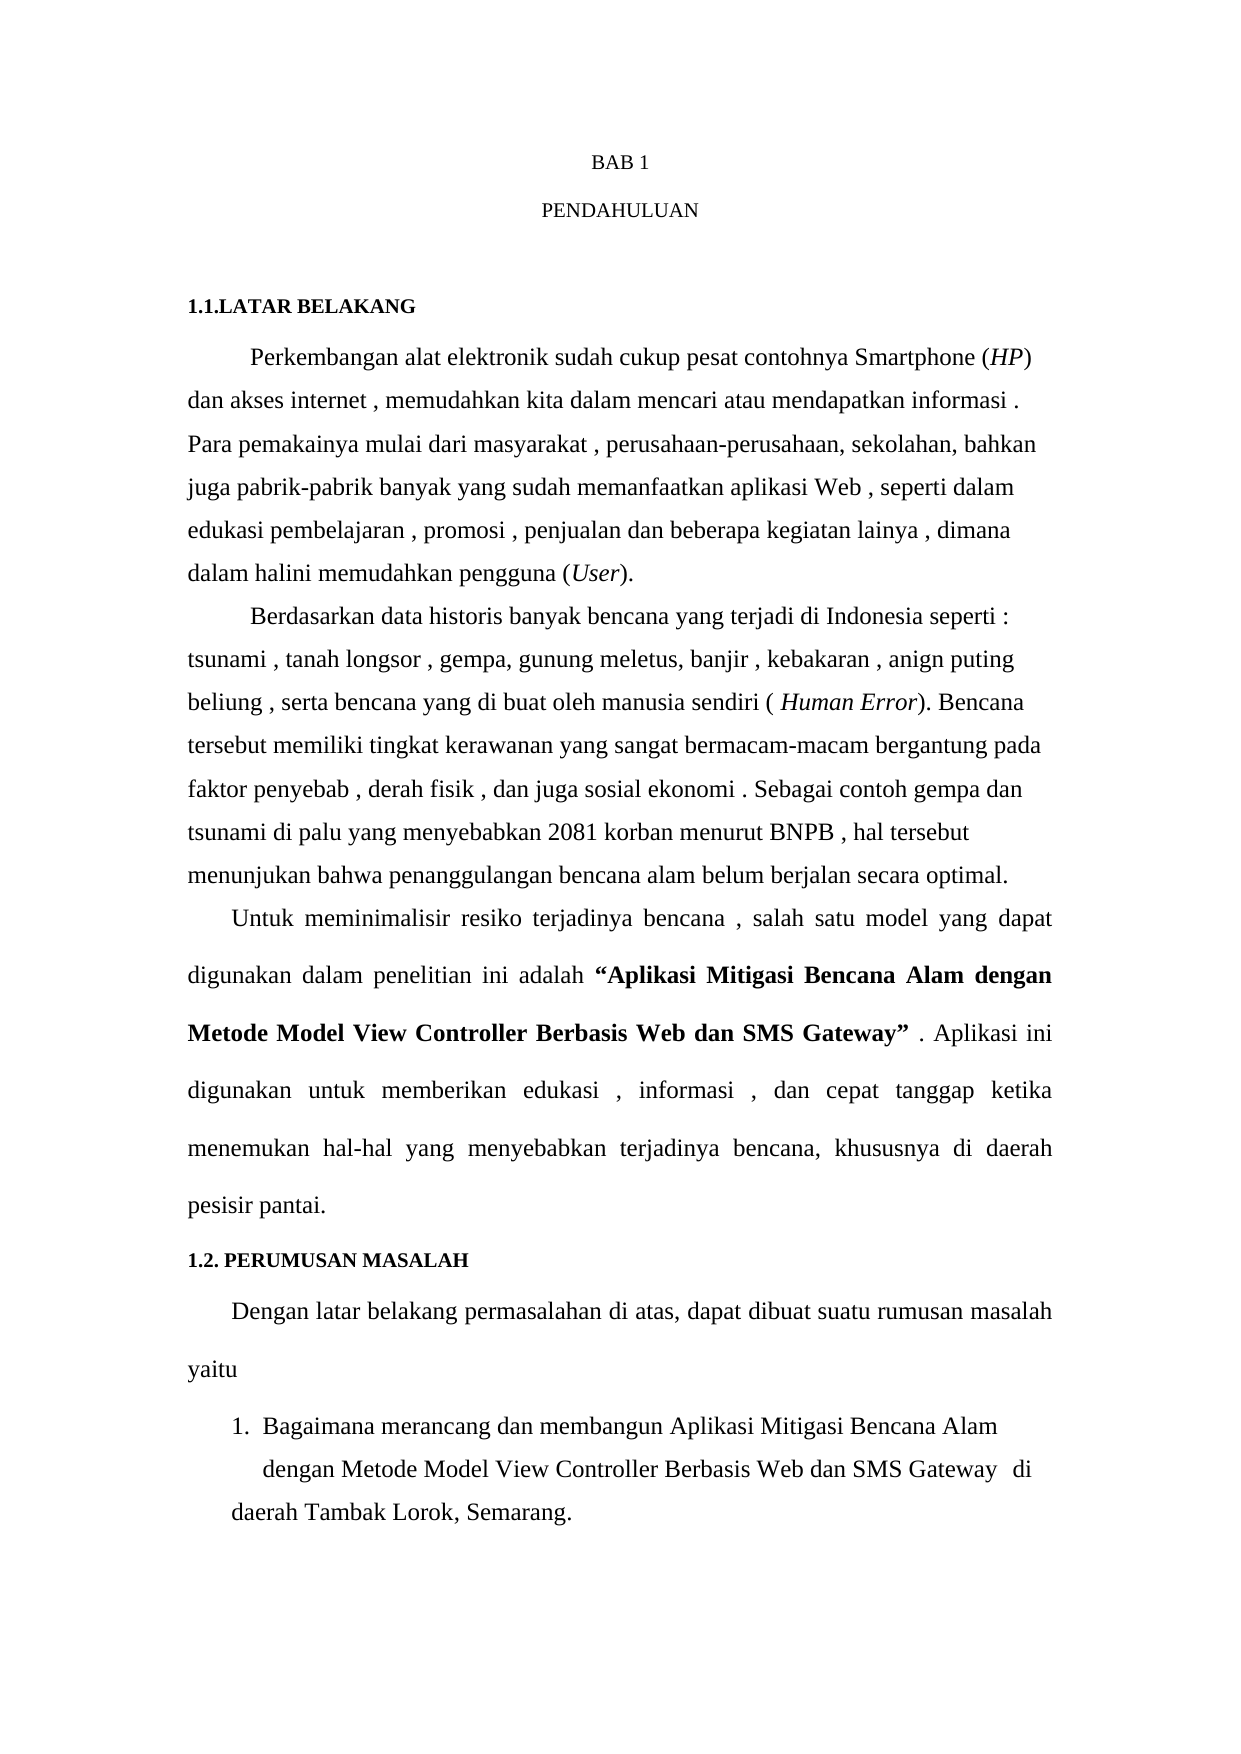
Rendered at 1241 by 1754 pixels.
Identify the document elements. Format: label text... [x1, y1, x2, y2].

list Perkembangan alat elektronik sudah cukup pesat contohnya Smartphone (HP) dan akses internet , memudahkan kita dalam mencari atau mendapatkan informasi . Para pemakainya mulai dari masyarakat , perusahaan-perusahaan, sekolahan, bahkan juga pabrik-pabrik banyak yang sudah memanfaatkan aplikasi Web , seperti dalam edukasi pembelajaran , promosi , penjualan dan beberapa kegiatan lainya , dimana dalam halini memudahkan pengguna (User). [187, 342, 1053, 587]
list Untuk meminimalisir resiko terjadinya bencana , salah satu model yang dapat digunakan dalam penelitian ini adalah “Aplikasi Mitigasi Bencana Alam dengan Metode Model View Controller Berbasis Web dan SMS Gateway” . Aplikasi ini digunakan untuk memberikan edukasi , informasi , dan cepat tanggap ketika menemukan hal-hal yang menyebabkan terjadinya bencana, khususnya di daerah pesisir pantai. [187, 903, 1053, 1219]
list Dengan latar belakang permasalahan di atas, dapat dibuat suatu rumusan masalah yaitu [187, 1296, 1053, 1382]
list Berdasarkan data historis banyak bencana yang terjadi di Indonesia seperti : tsunami , tanah longsor , gempa, gunung meletus, banjir , kebakaran , anign puting beliung , serta bencana yang di buat oleh manusia sendiri ( Human Error). Bencana tersebut memiliki tingkat kerawanan yang sangat bermacam-macam bergantung pada faktor penyebab , derah fisik , dan juga sosial ekonomi . Sebagai contoh gempa dan tsunami di palu yang menyebabkan 2081 korban menurut BNPB , hal tersebut menunjukan bahwa penanggulangan bencana alam belum berjalan secara optimal. [187, 601, 1053, 889]
text BAB 1 [187, 150, 1053, 174]
list 1.2. PERUMUSAN MASALAH [187, 1248, 1053, 1272]
text 1.1.LATAR BELAKANG [187, 294, 1053, 318]
text PENDAHULUAN [187, 198, 1053, 222]
list Bagaimana merancang dan membangun Aplikasi Mitigasi Bencana Alam dengan Metode Model View Controller Berbasis Web dan SMS Gateway di daerah Tambak Lorok, Semarang. [231, 1411, 1053, 1526]
